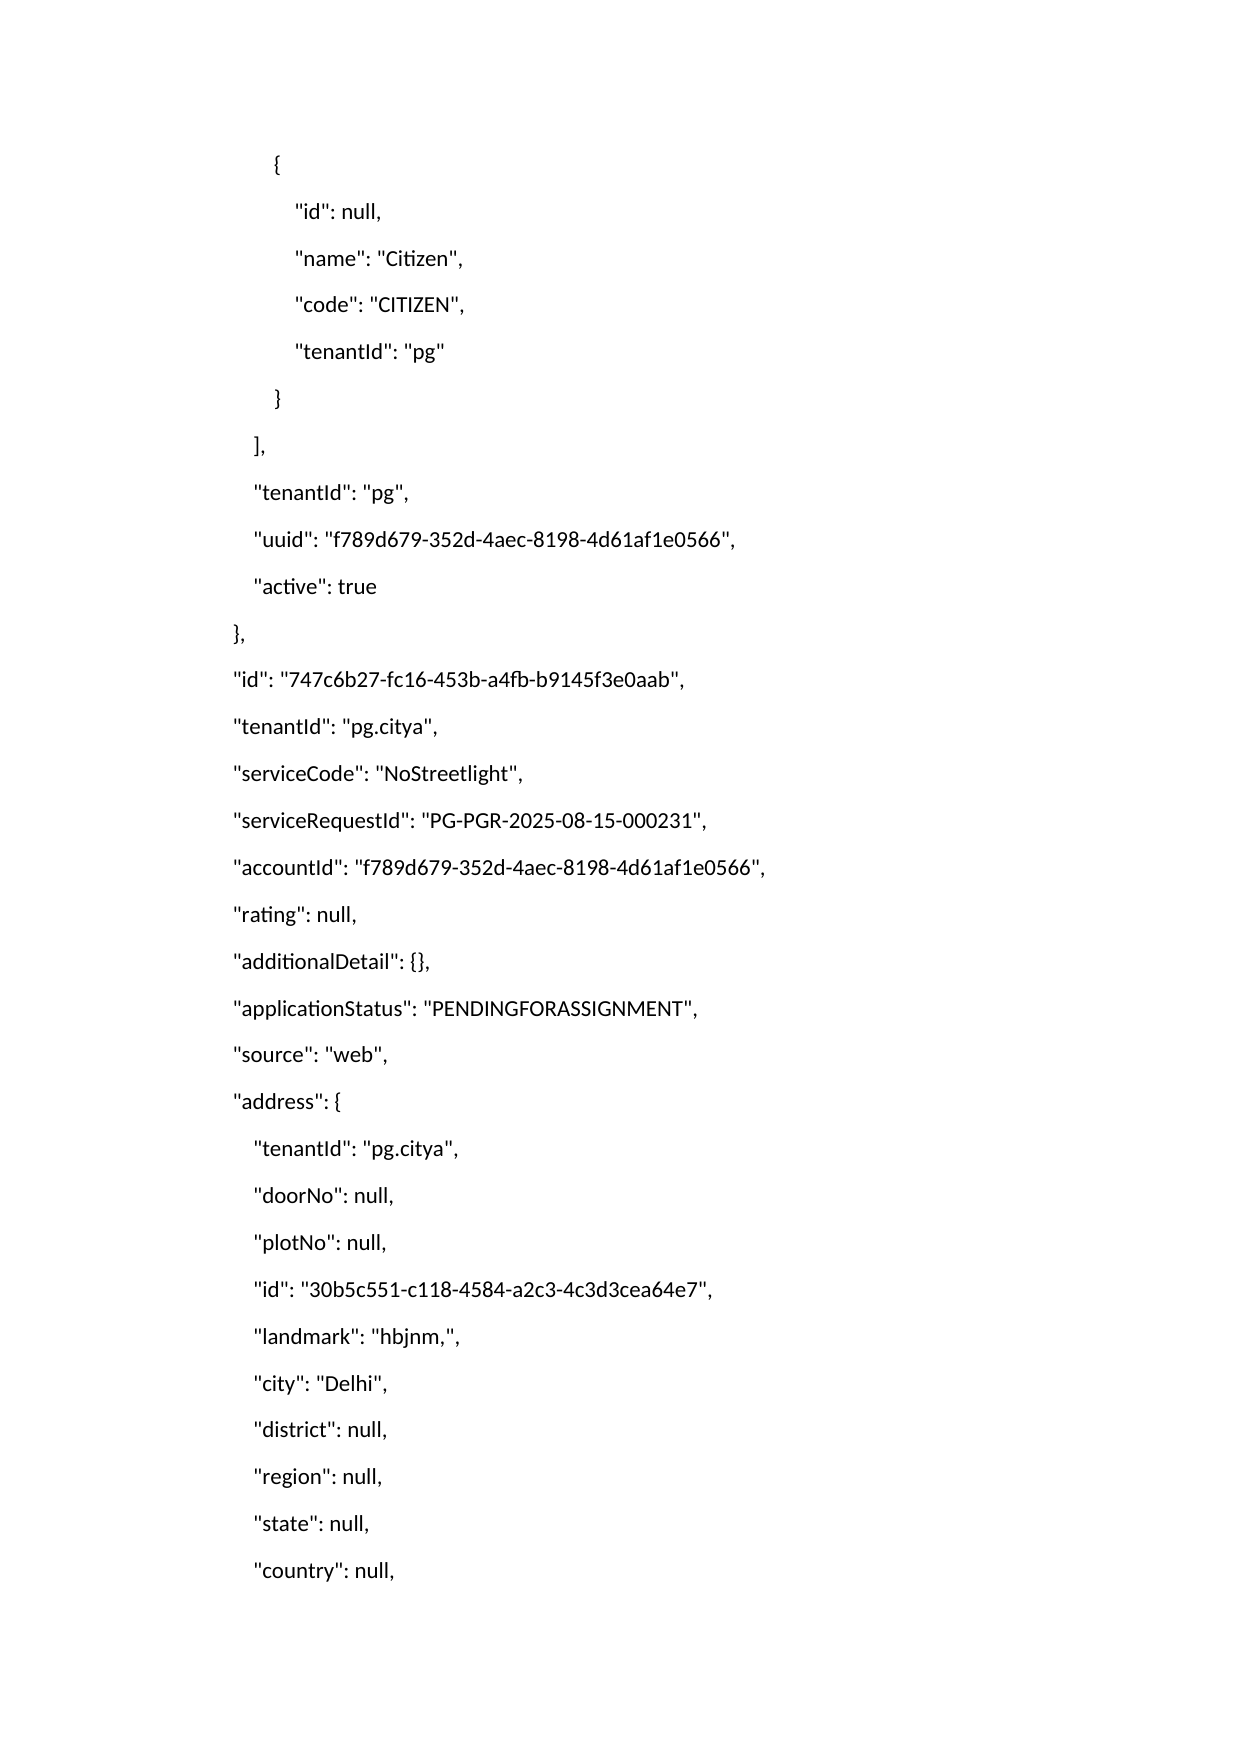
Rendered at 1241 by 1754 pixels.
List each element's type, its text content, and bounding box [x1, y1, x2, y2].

text "tenantId": "pg", [150, 478, 1090, 506]
text "tenantId": "pg" [150, 337, 1090, 366]
text "rating": null, [150, 900, 1090, 928]
text "region": null, [150, 1462, 1090, 1491]
text "source": "web", [150, 1041, 1090, 1069]
text } [150, 384, 1090, 412]
text "uuid": "f789d679-352d-4aec-8198-4d61af1e0566", [150, 525, 1090, 553]
text "landmark": "hbjnm,", [150, 1322, 1090, 1350]
text "id": "30b5c551-c118-4584-a2c3-4c3d3cea64e7", [150, 1275, 1090, 1303]
text "additionalDetail": {}, [150, 947, 1090, 975]
text "tenantId": "pg.citya", [150, 1134, 1090, 1162]
text "accountId": "f789d679-352d-4aec-8198-4d61af1e0566", [150, 853, 1090, 881]
text "address": { [150, 1087, 1090, 1116]
text "tenantId": "pg.citya", [150, 712, 1090, 741]
text }, [150, 619, 1090, 647]
text "serviceRequestId": "PG-PGR-2025-08-15-000231", [150, 806, 1090, 834]
text "name": "Citizen", [150, 244, 1090, 272]
text "doorNo": null, [150, 1181, 1090, 1209]
text ], [150, 431, 1090, 459]
text "country": null, [150, 1556, 1090, 1584]
text "state": null, [150, 1509, 1090, 1537]
text "city": "Delhi", [150, 1369, 1090, 1397]
text "district": null, [150, 1416, 1090, 1444]
text "active": true [150, 572, 1090, 600]
text "serviceCode": "NoStreetlight", [150, 759, 1090, 787]
text "id": null, [150, 197, 1090, 225]
text "plotNo": null, [150, 1228, 1090, 1256]
text { [150, 150, 1090, 178]
text "applicationStatus": "PENDINGFORASSIGNMENT", [150, 994, 1090, 1022]
text "id": "747c6b27-fc16-453b-a4fb-b9145f3e0aab", [150, 666, 1090, 694]
text "code": "CITIZEN", [150, 291, 1090, 319]
